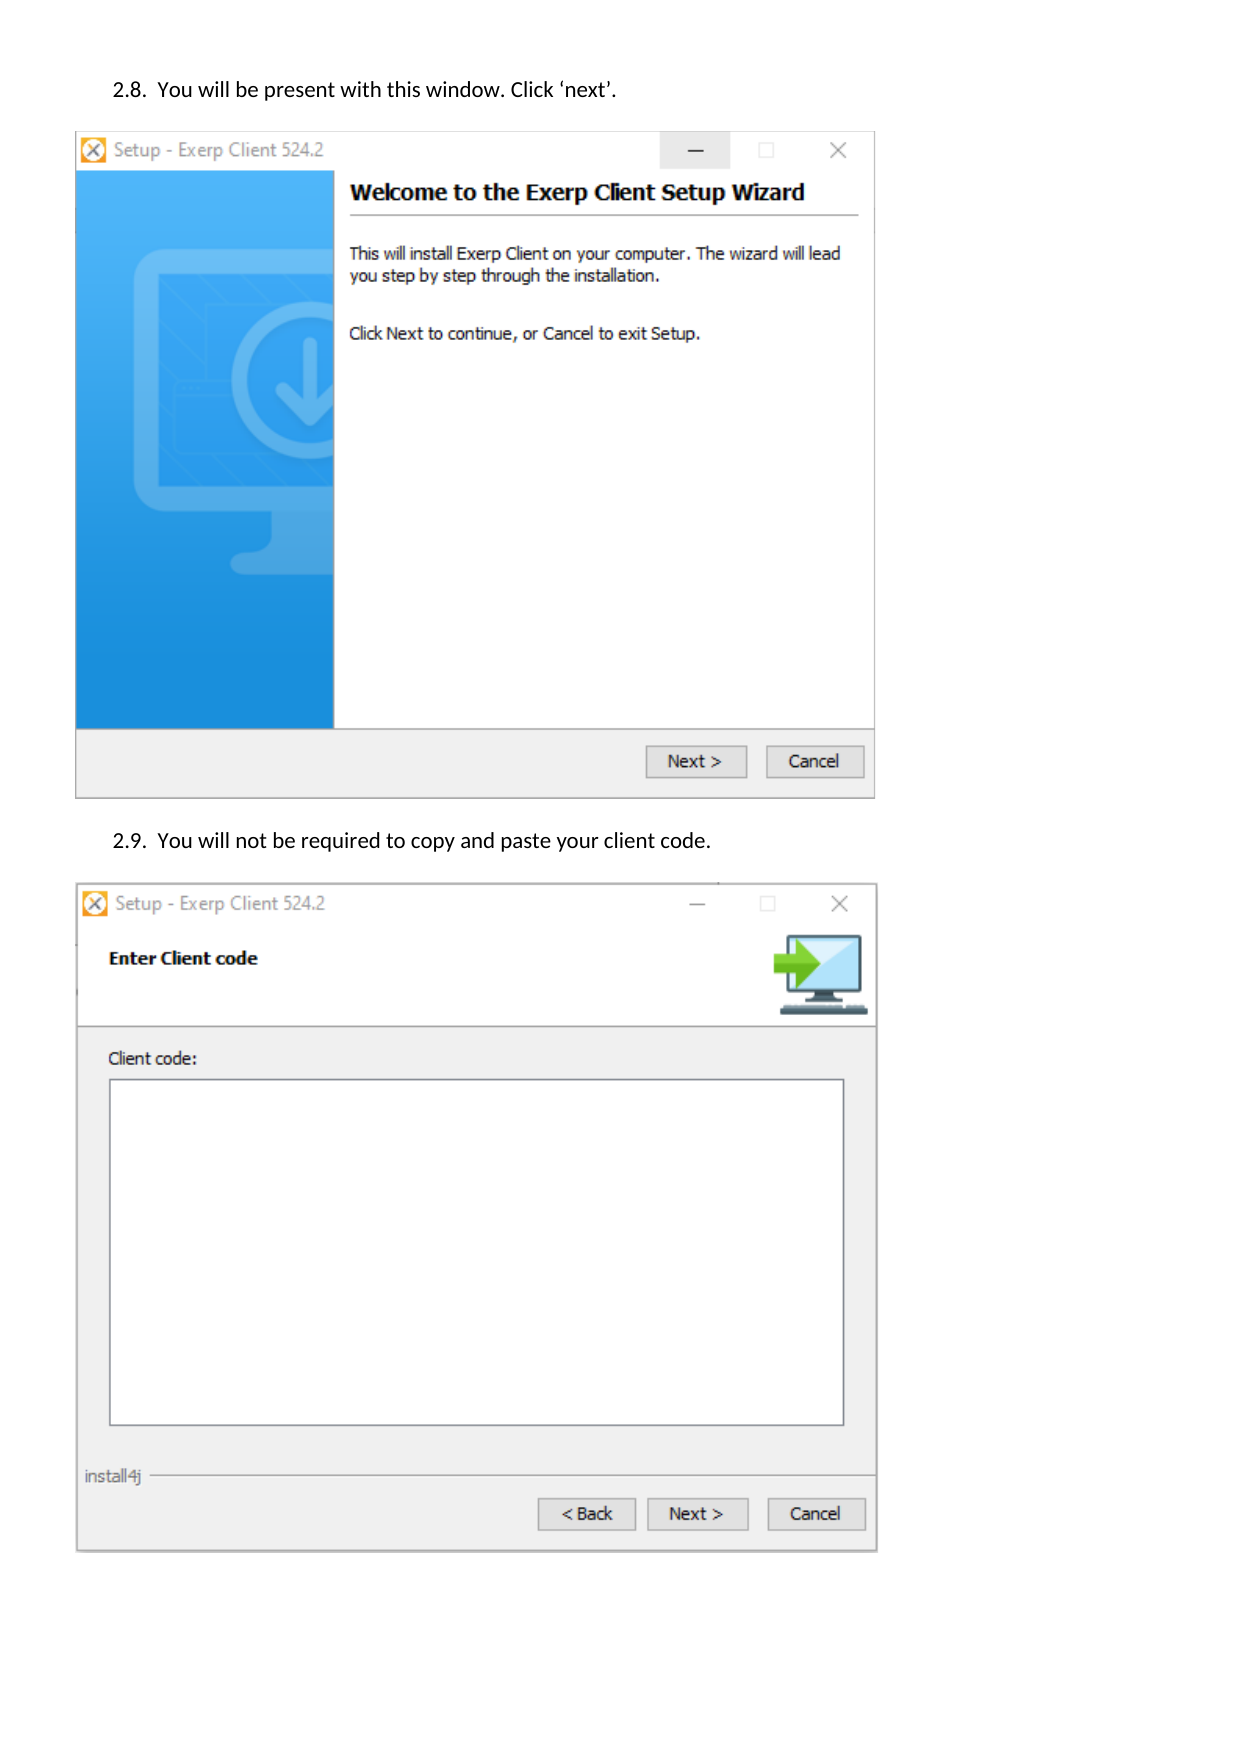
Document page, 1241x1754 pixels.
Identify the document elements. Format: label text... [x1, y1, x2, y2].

list You will be present with this window. Click ‘next’. [112, 75, 1165, 103]
picture [75, 131, 876, 799]
list You will not be required to copy and paste your client code. [112, 826, 1165, 854]
picture [75, 882, 879, 1553]
